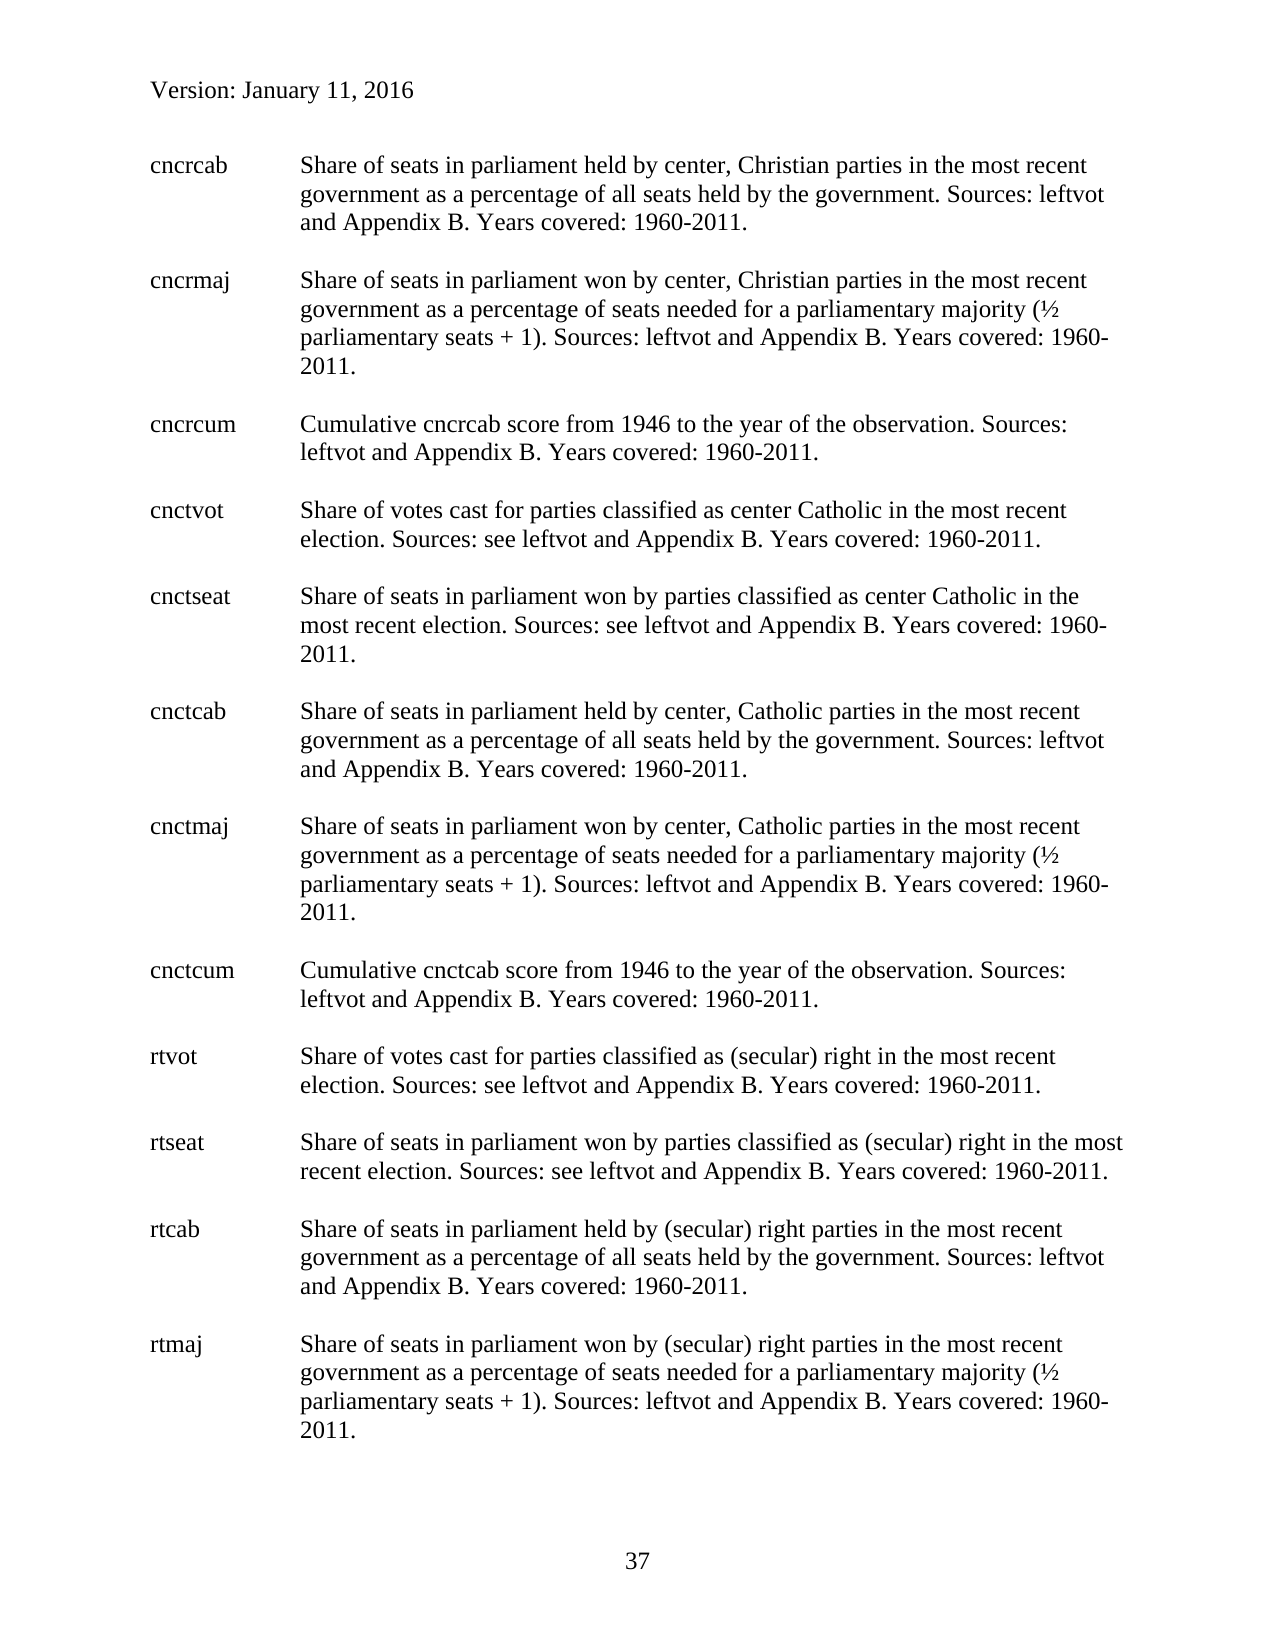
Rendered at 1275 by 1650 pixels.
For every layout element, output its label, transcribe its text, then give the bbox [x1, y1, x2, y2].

text cnctcab Share of seats in parliament held by center, Catholic parties in the most recent government as a percentage of all seats held by the government. Sources: leftvot and Appendix B. Years covered: 1960-2011. [150, 696, 1125, 782]
text cncrcum Cumulative cncrcab score from 1946 to the year of the observation. Sources: leftvot and Appendix B. Years covered: 1960-2011. [150, 409, 1125, 466]
text cnctvot Share of votes cast for parties classified as center Catholic in the most recent election. Sources: see leftvot and Appendix B. Years covered: 1960-2011. [150, 495, 1125, 552]
text rtseat Share of seats in parliament won by parties classified as (secular) right in the most recent election. Sources: see leftvot and Appendix B. Years covered: 1960-2011. [150, 1127, 1125, 1185]
text rtmaj Share of seats in parliament won by (secular) right parties in the most recent government as a percentage of seats needed for a parliamentary majority (½ parliamentary seats + 1). Sources: leftvot and Appendix B. Years covered: 1960-2011. [150, 1329, 1125, 1444]
text cncrcab Share of seats in parliament held by center, Christian parties in the most recent government as a percentage of all seats held by the government. Sources: leftvot and Appendix B. Years covered: 1960-2011. [150, 150, 1125, 236]
text cncrmaj Share of seats in parliament won by center, Christian parties in the most recent government as a percentage of seats needed for a parliamentary majority (½ parliamentary seats + 1). Sources: leftvot and Appendix B. Years covered: 1960-2011. [150, 265, 1125, 380]
text cnctseat Share of seats in parliament won by parties classified as center Catholic in the most recent election. Sources: see leftvot and Appendix B. Years covered: 1960-2011. [150, 581, 1125, 667]
text rtcab Share of seats in parliament held by (secular) right parties in the most recent government as a percentage of all seats held by the government. Sources: leftvot and Appendix B. Years covered: 1960-2011. [150, 1214, 1125, 1300]
text cnctmaj Share of seats in parliament won by center, Catholic parties in the most recent government as a percentage of seats needed for a parliamentary majority (½ parliamentary seats + 1). Sources: leftvot and Appendix B. Years covered: 1960-2011. [150, 811, 1125, 926]
text rtvot Share of votes cast for parties classified as (secular) right in the most recent election. Sources: see leftvot and Appendix B. Years covered: 1960-2011. [150, 1041, 1125, 1099]
text cnctcum Cumulative cnctcab score from 1946 to the year of the observation. Sources: leftvot and Appendix B. Years covered: 1960-2011. [150, 955, 1125, 1012]
